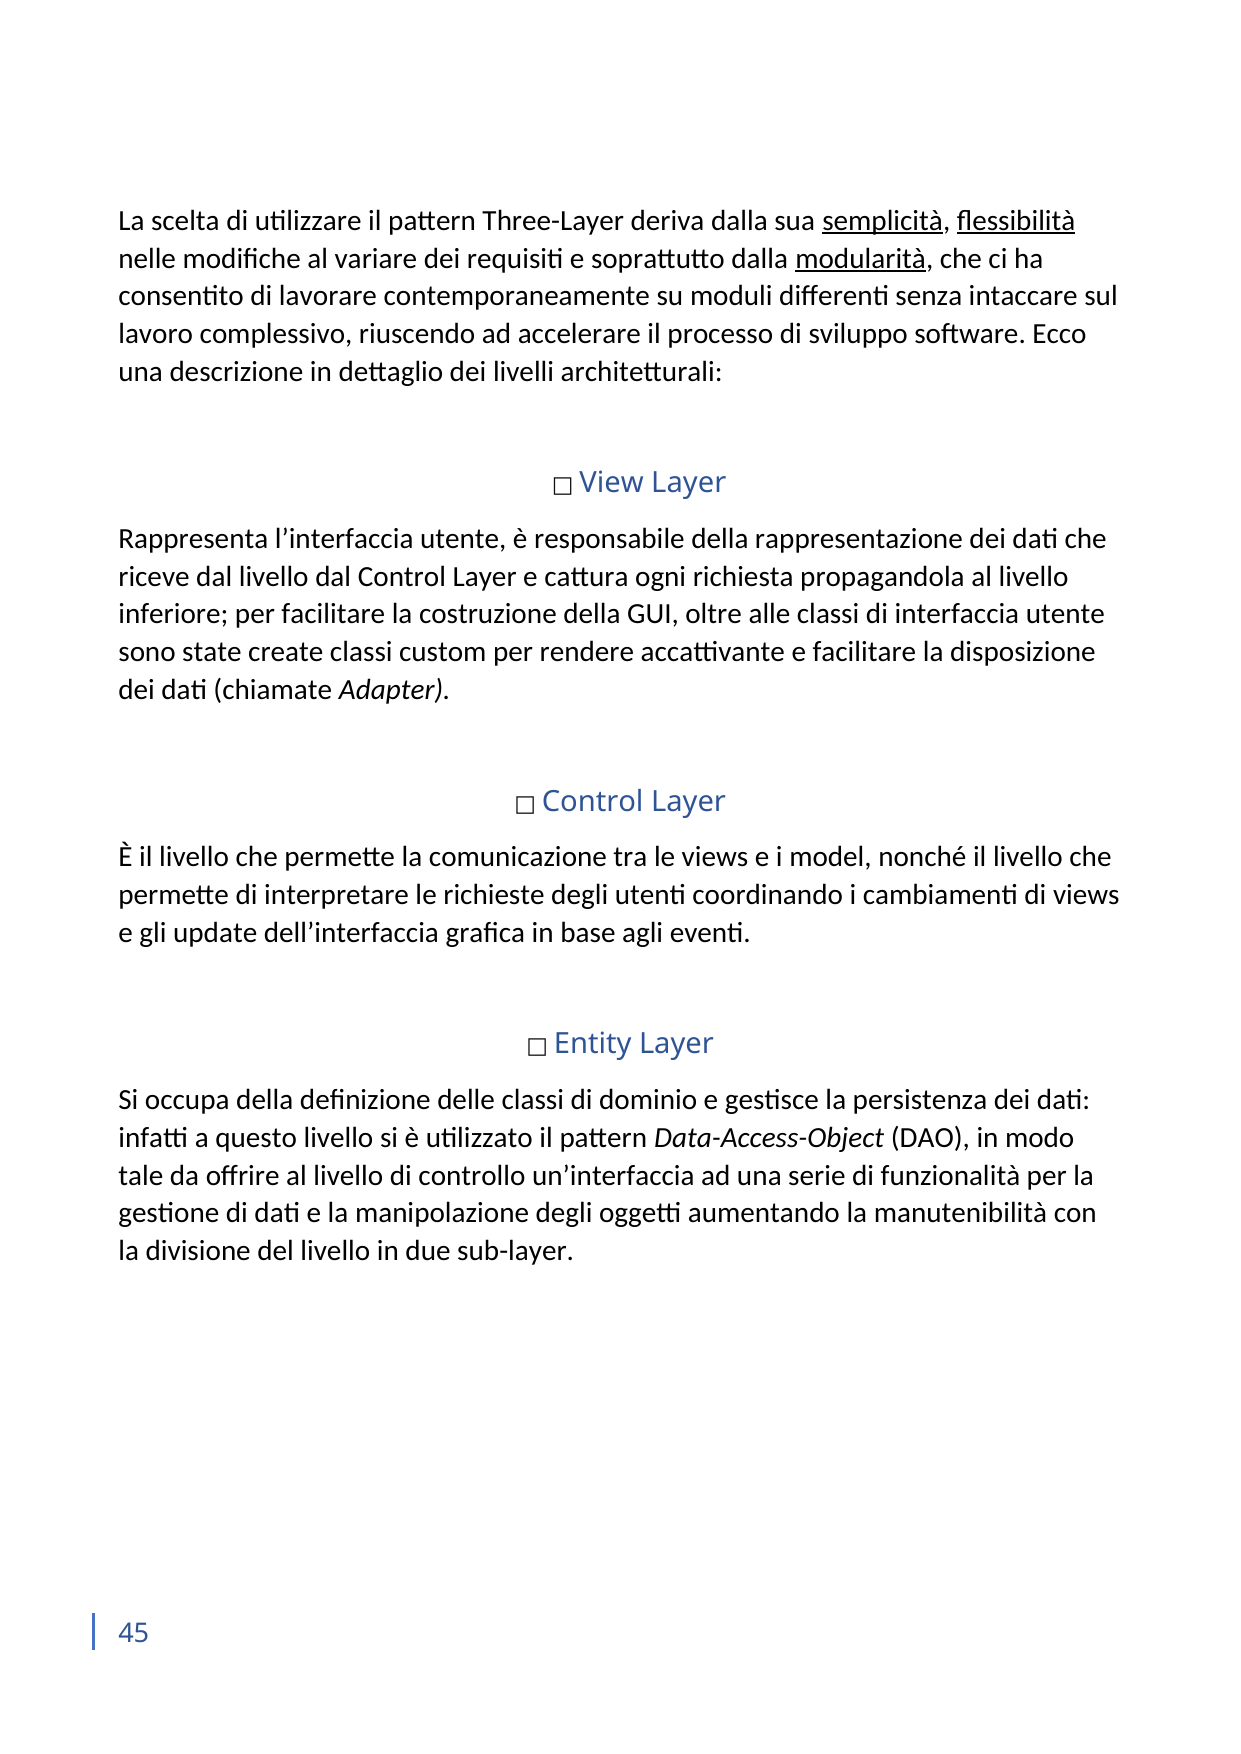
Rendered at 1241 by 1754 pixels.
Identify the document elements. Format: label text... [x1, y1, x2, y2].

text Rappresenta l’interfaccia utente, è responsabile della rappresentazione dei dati che riceve dal livello dal Control Layer e cattura ogni richiesta propagandola al livello inferiore; per facilitare la costruzione della GUI, oltre alle classi di interfaccia utente sono state create classi custom per rendere accattivante e facilitare la disposizione dei dati (chiamate Adapter). [118, 520, 1122, 707]
text La scelta di utilizzare il pattern Three-Layer deriva dalla sua semplicità, flessibilità nelle modifiche al variare dei requisiti e soprattutto dalla modularità, che ci ha consentito di lavorare contemporaneamente su moduli differenti senza intaccare sul lavoro complessivo, riuscendo ad accelerare il processo di sviluppo software. Ecco una descrizione in dettaglio dei livelli architetturali: [118, 202, 1122, 388]
text □ Control Layer [118, 780, 1122, 819]
text Si occupa della definizione delle classi di dominio e gestisce la persistenza dei dati: infatti a questo livello si è utilizzato il pattern Data-Access-Object (DAO), in modo tale da offrire al livello di controllo un’interfaccia ad una serie di funzionalità per la gestione di dati e la manipolazione degli oggetti aumentando la manutenibilità con la divisione del livello in due sub-layer. [118, 1081, 1122, 1268]
text □ Entity Layer [118, 1023, 1122, 1062]
text □ View Layer [156, 462, 1122, 501]
text È il livello che permette la comunicazione tra le views e i model, nonché il livello che permette di interpretare le richieste degli utenti coordinando i cambiamenti di views e gli update dell’interfaccia grafica in base agli eventi. [118, 838, 1122, 949]
